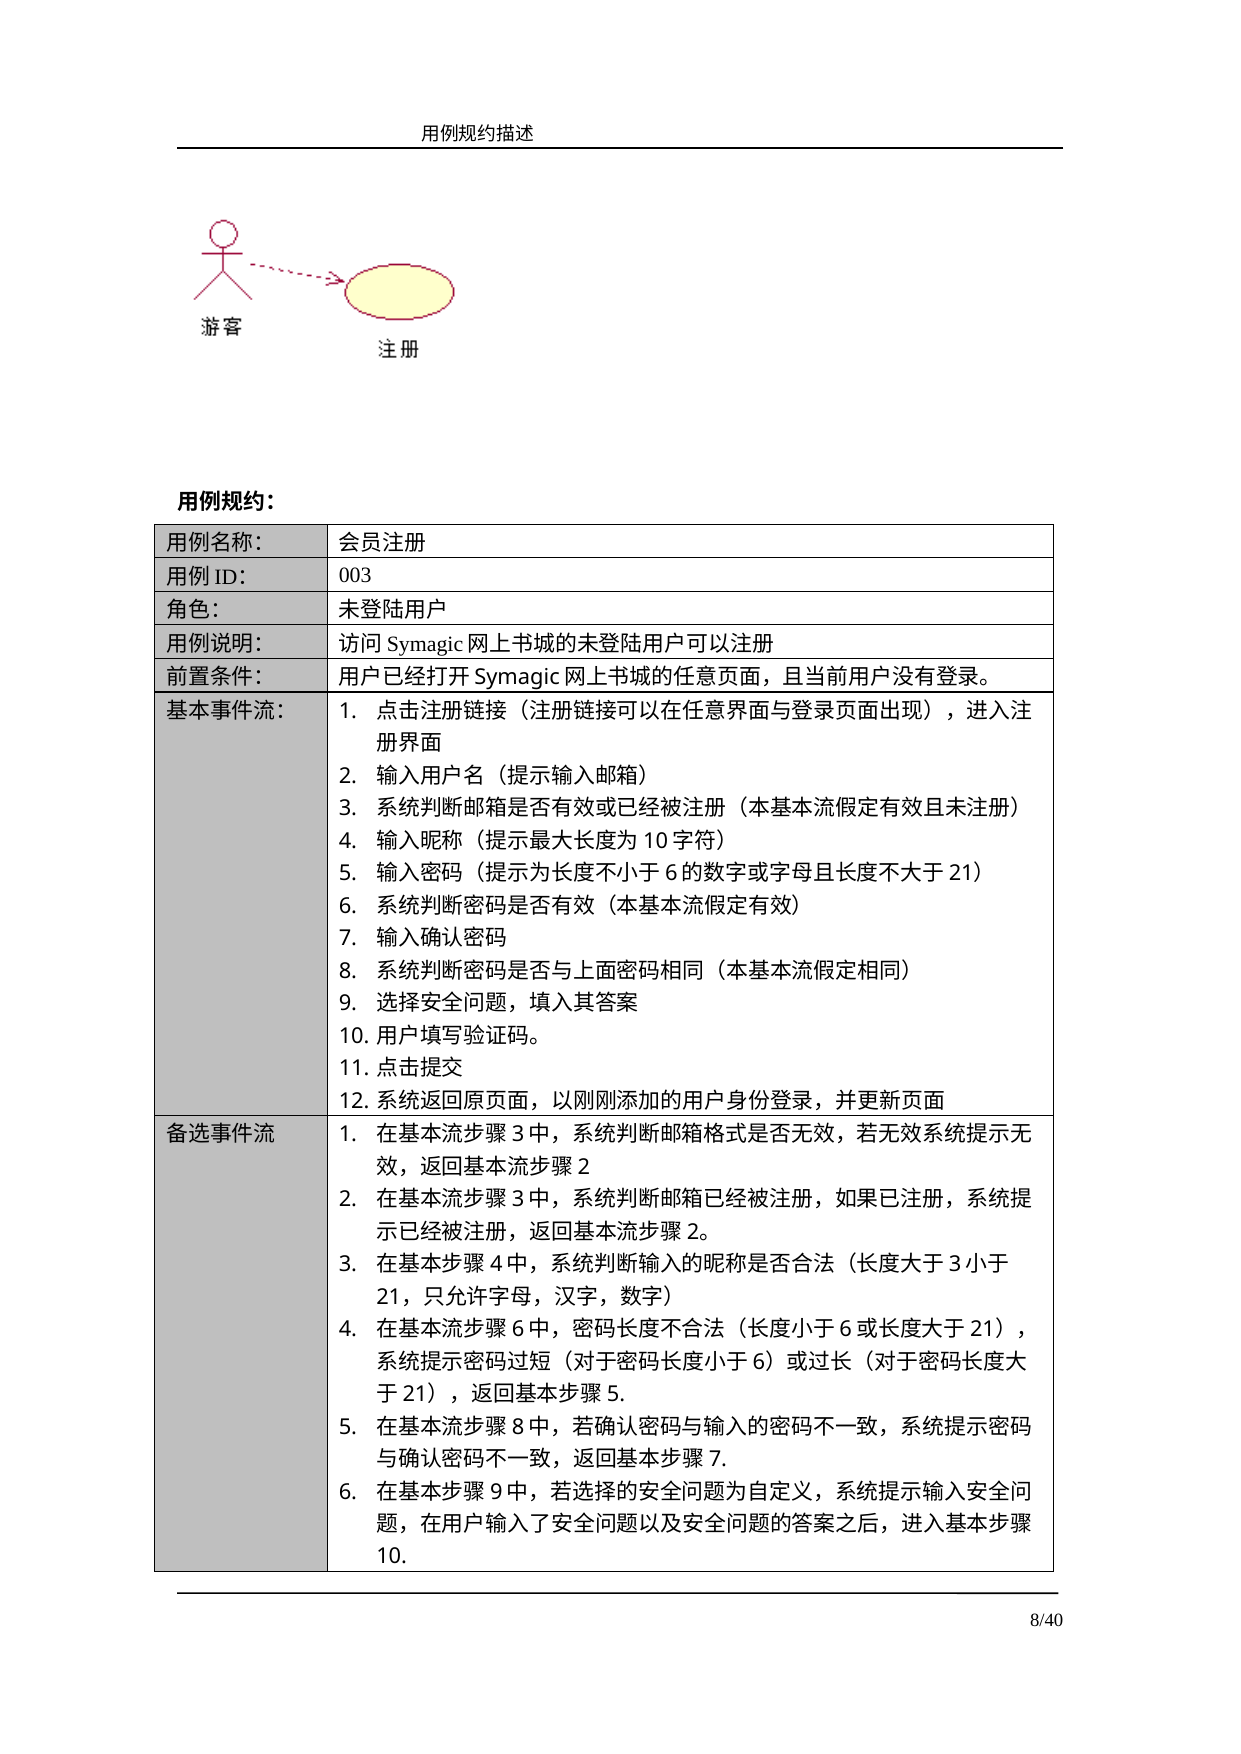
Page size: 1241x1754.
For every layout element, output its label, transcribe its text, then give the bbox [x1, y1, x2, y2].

table_cell 未登陆用户 [328, 592, 1053, 624]
table_cell 用例说明： [155, 625, 327, 658]
table_header 会员注册 [328, 525, 1053, 557]
table_cell 用户已经打开Symagic网上书城的任意页面，且当前用户没有登录。 [328, 659, 1053, 691]
table_cell 访问Symagic网上书城的未登陆用户可以注册 [328, 625, 1053, 658]
table_cell 前置条件： [155, 659, 327, 691]
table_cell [328, 1116, 1053, 1571]
picture [177, 178, 485, 422]
table_cell 备选事件流 [155, 1116, 327, 1571]
table_header 用例名称： [155, 525, 327, 557]
table_cell 用例ID： [155, 558, 327, 591]
table_cell 点击注册链接（注册链接可以在任意界面与登录页面出现），进入注册界面 输入用户名（提示输入邮箱） 系统判断邮箱是否有效或已经被注册（本基本流假定有效且未注册） 输入昵称（提示最大长度为10字符） 输入密码（提示为长度不小于6的数字或字母且长度不大于21） 系统判断密码是否有效（本基本流假定有效） 输入确认密码 系统判断密码是否与上面密码相同（本基本流假定相同） 选择安全问题，填入其答案 用户填写验证码。 点击提交 系统返回原页面，以刚刚添加的用户身份登录，并更新页面 [328, 693, 1053, 1115]
table_cell 基本事件流： [155, 693, 327, 1115]
text 用例规约： [177, 483, 1063, 516]
table_cell 003 [328, 558, 1053, 591]
table_cell 角色： [155, 592, 327, 624]
